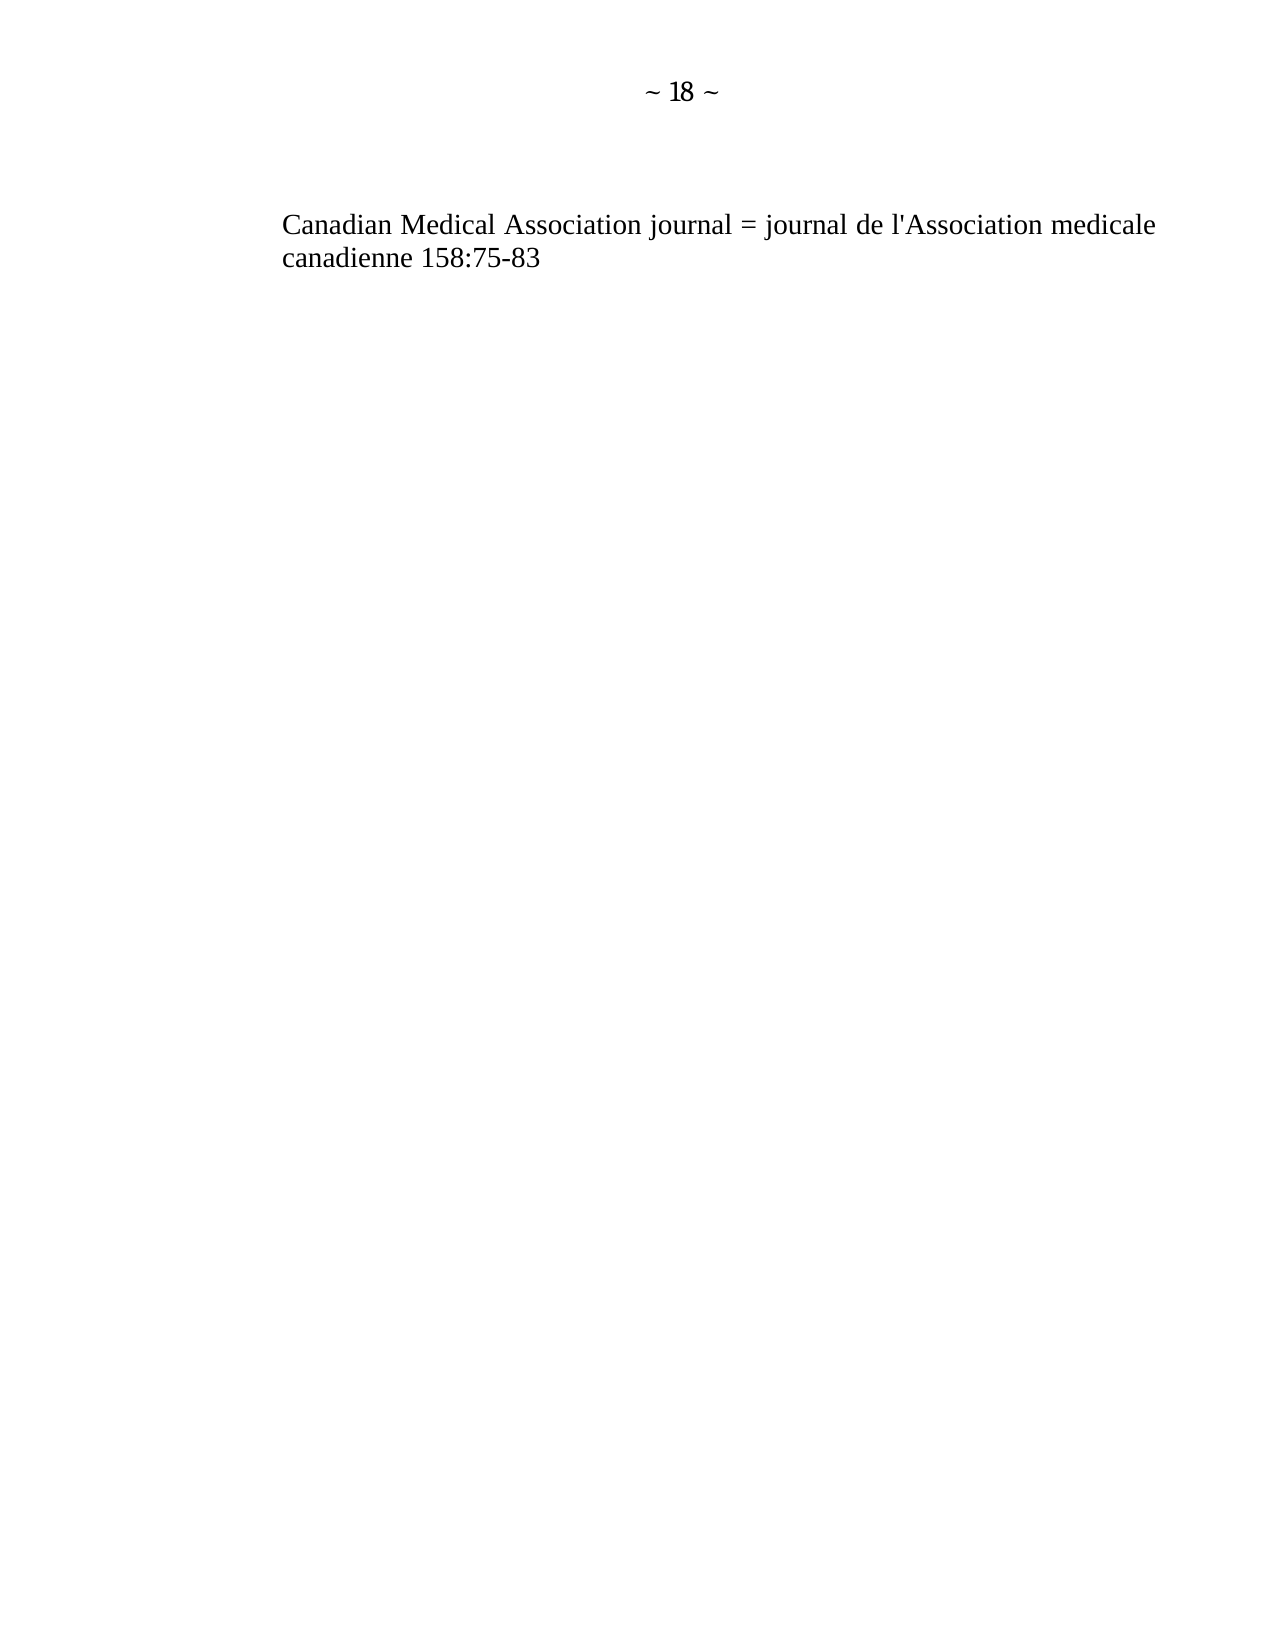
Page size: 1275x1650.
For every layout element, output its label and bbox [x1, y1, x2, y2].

text [207, 207, 1157, 274]
